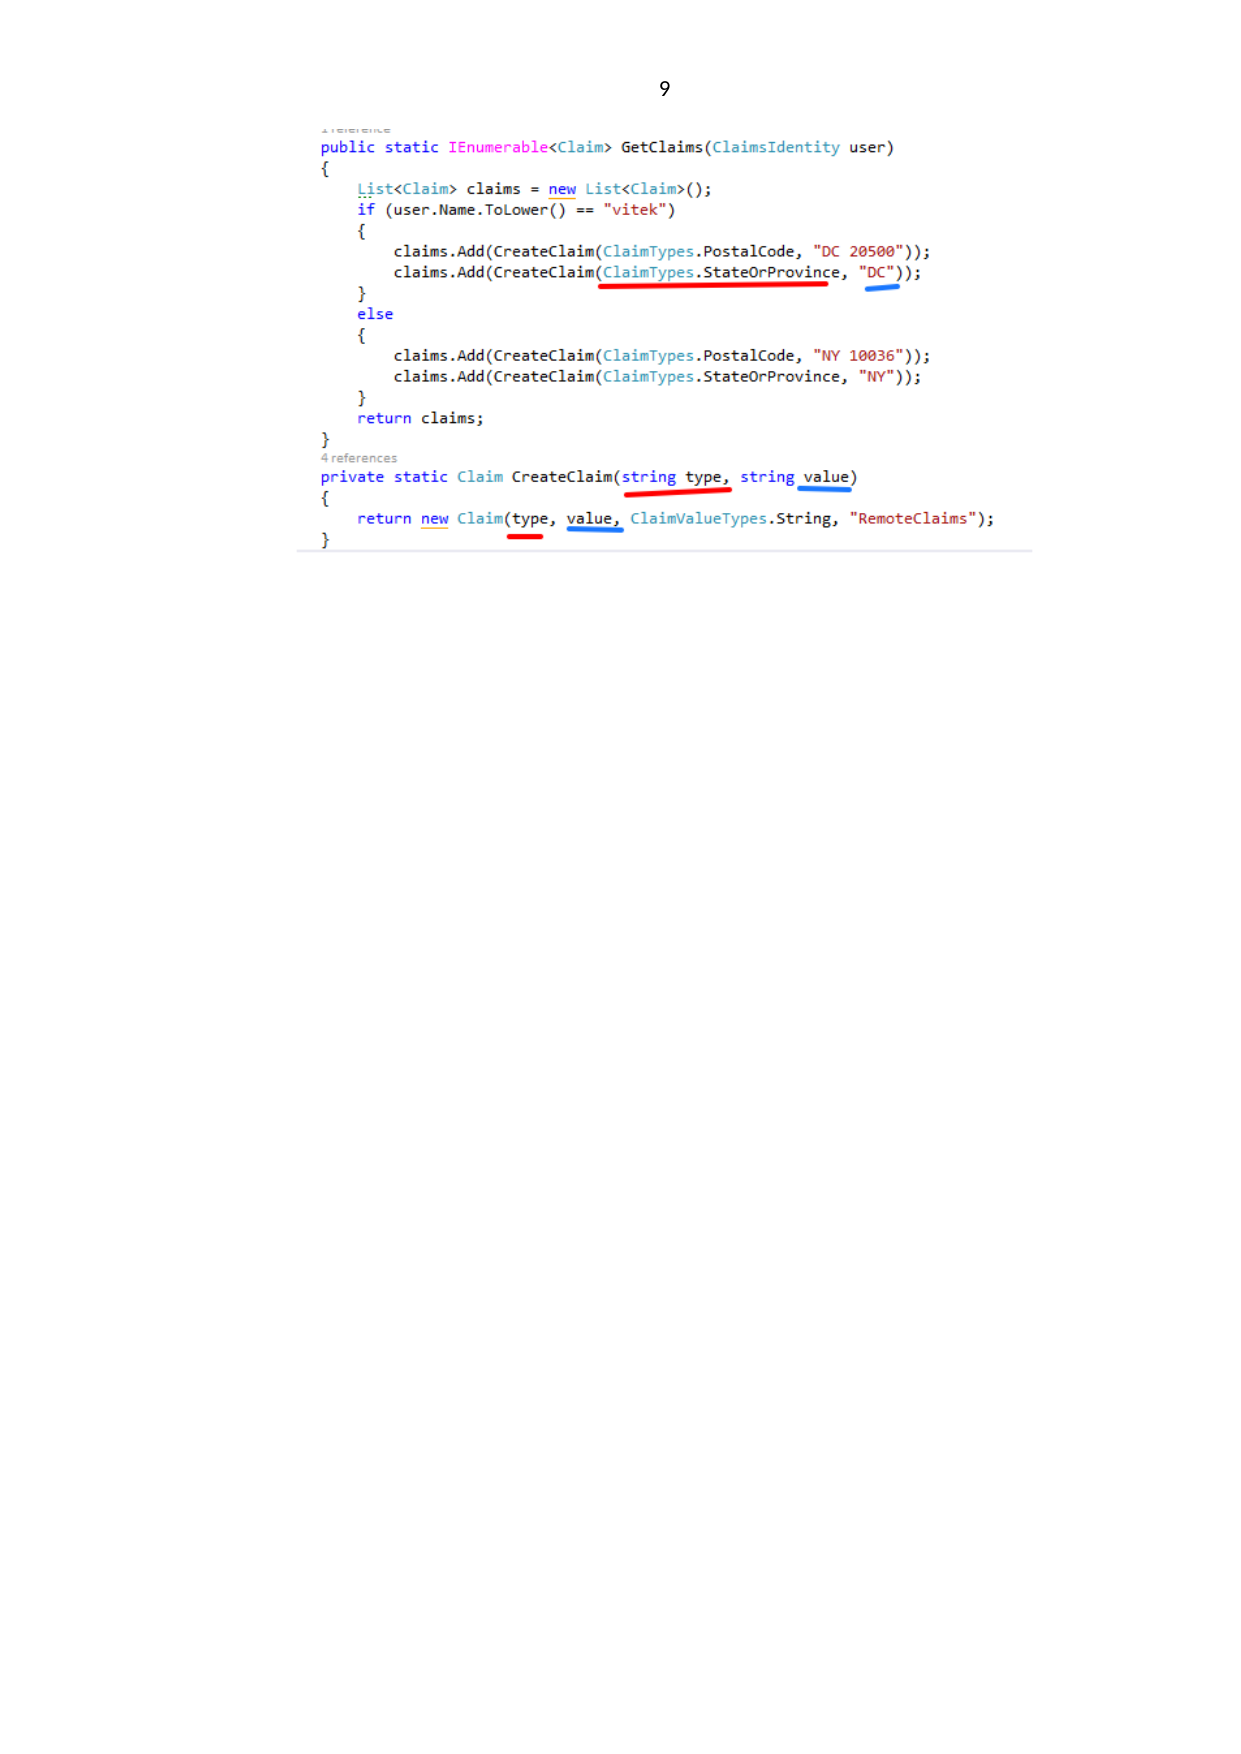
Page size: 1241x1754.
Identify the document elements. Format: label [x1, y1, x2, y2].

picture [296, 129, 1033, 555]
